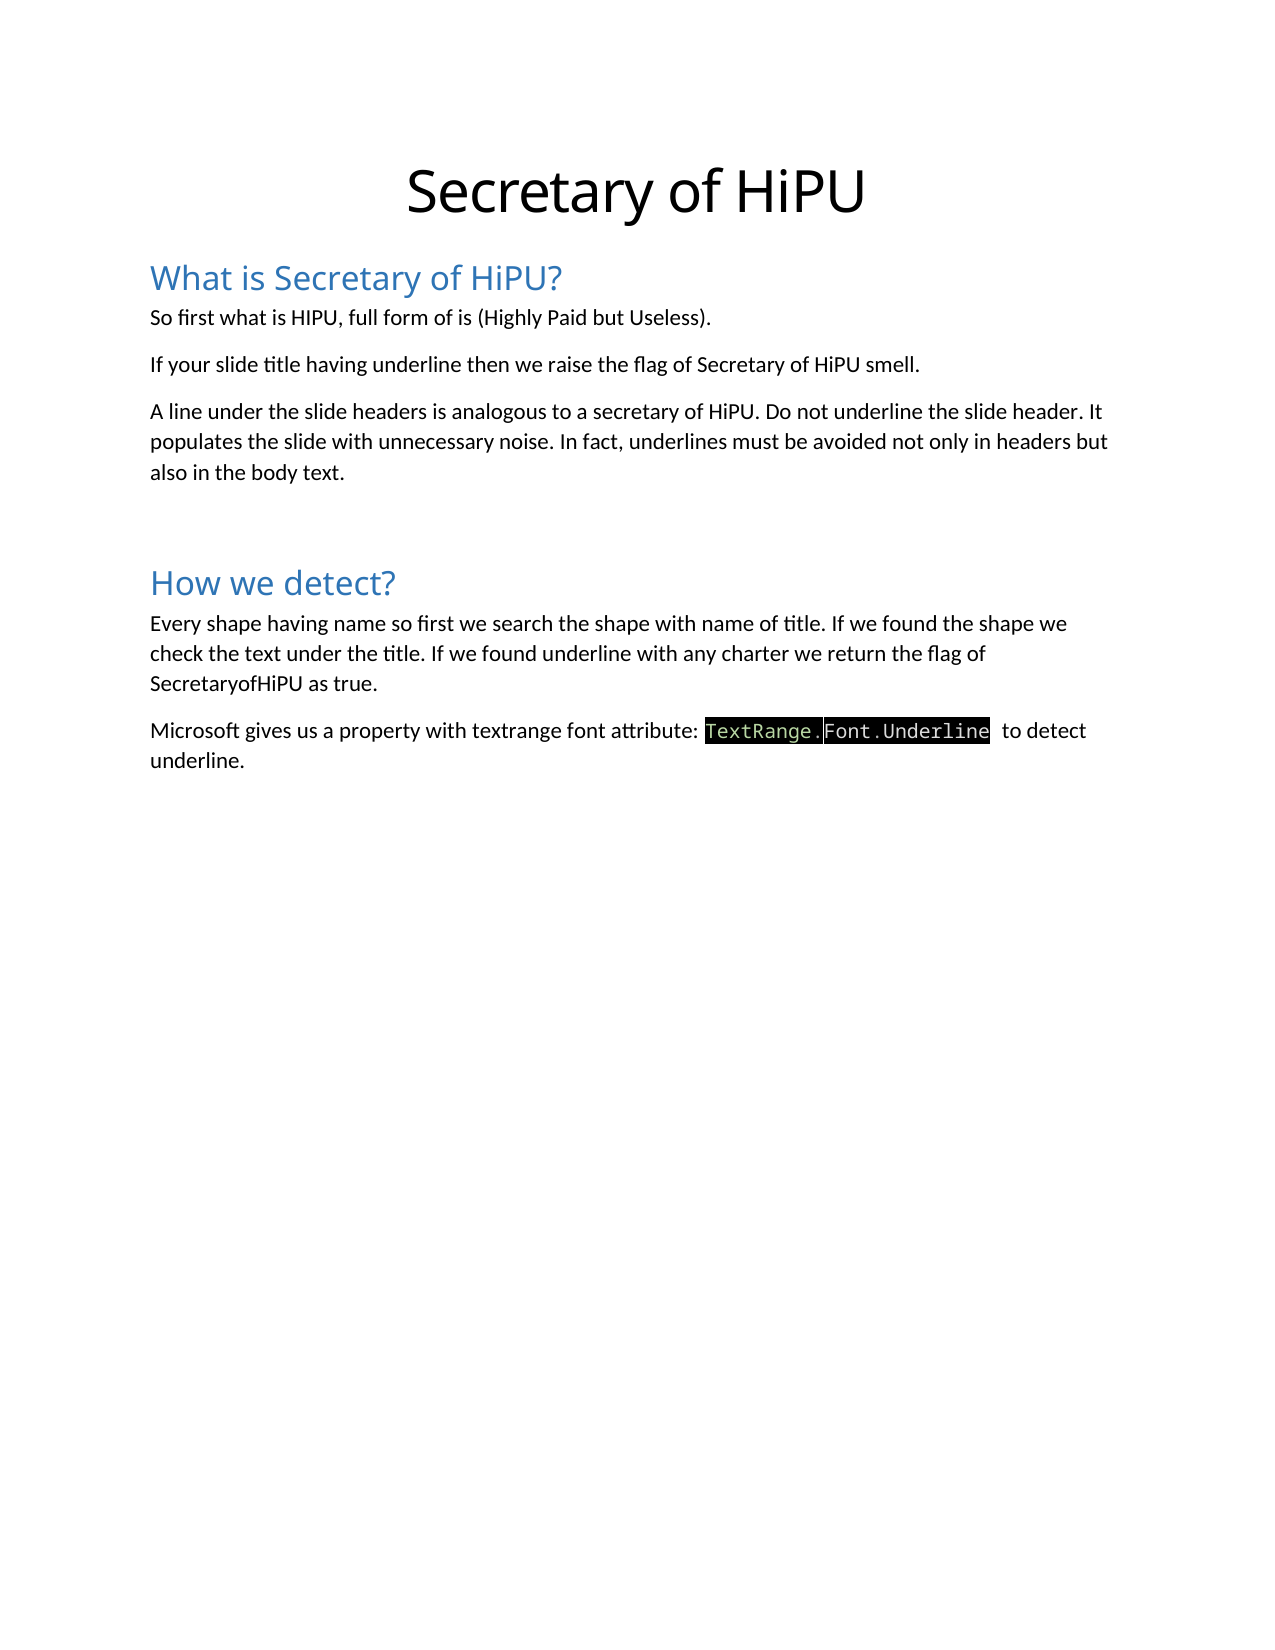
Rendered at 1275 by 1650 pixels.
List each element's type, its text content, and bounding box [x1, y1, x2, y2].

subtitle What is Secretary of HiPU? [150, 254, 1125, 300]
text So first what is HIPU, full form of is (Highly Paid but Useless). [150, 303, 1125, 331]
text Microsoft gives us a property with textrange font attribute: TextRange.Font.Underline to detect underline. [150, 716, 1125, 774]
subtitle How we detect? [150, 560, 1125, 605]
text Every shape having name so first we search the shape with name of title. If we found the shape we check the text under the title. If we found underline with any charter we return the flag of SecretaryofHiPU as true. [150, 609, 1125, 697]
text A line under the slide headers is analogous to a secretary of HiPU. Do not underline the slide header. It populates the slide with unnecessary noise. In fact, underlines must be avoided not only in headers but also in the body text. [150, 397, 1125, 486]
text If your slide title having underline then we raise the flag of Secretary of HiPU smell. [150, 350, 1125, 378]
title Secretary of HiPU [150, 150, 1125, 229]
